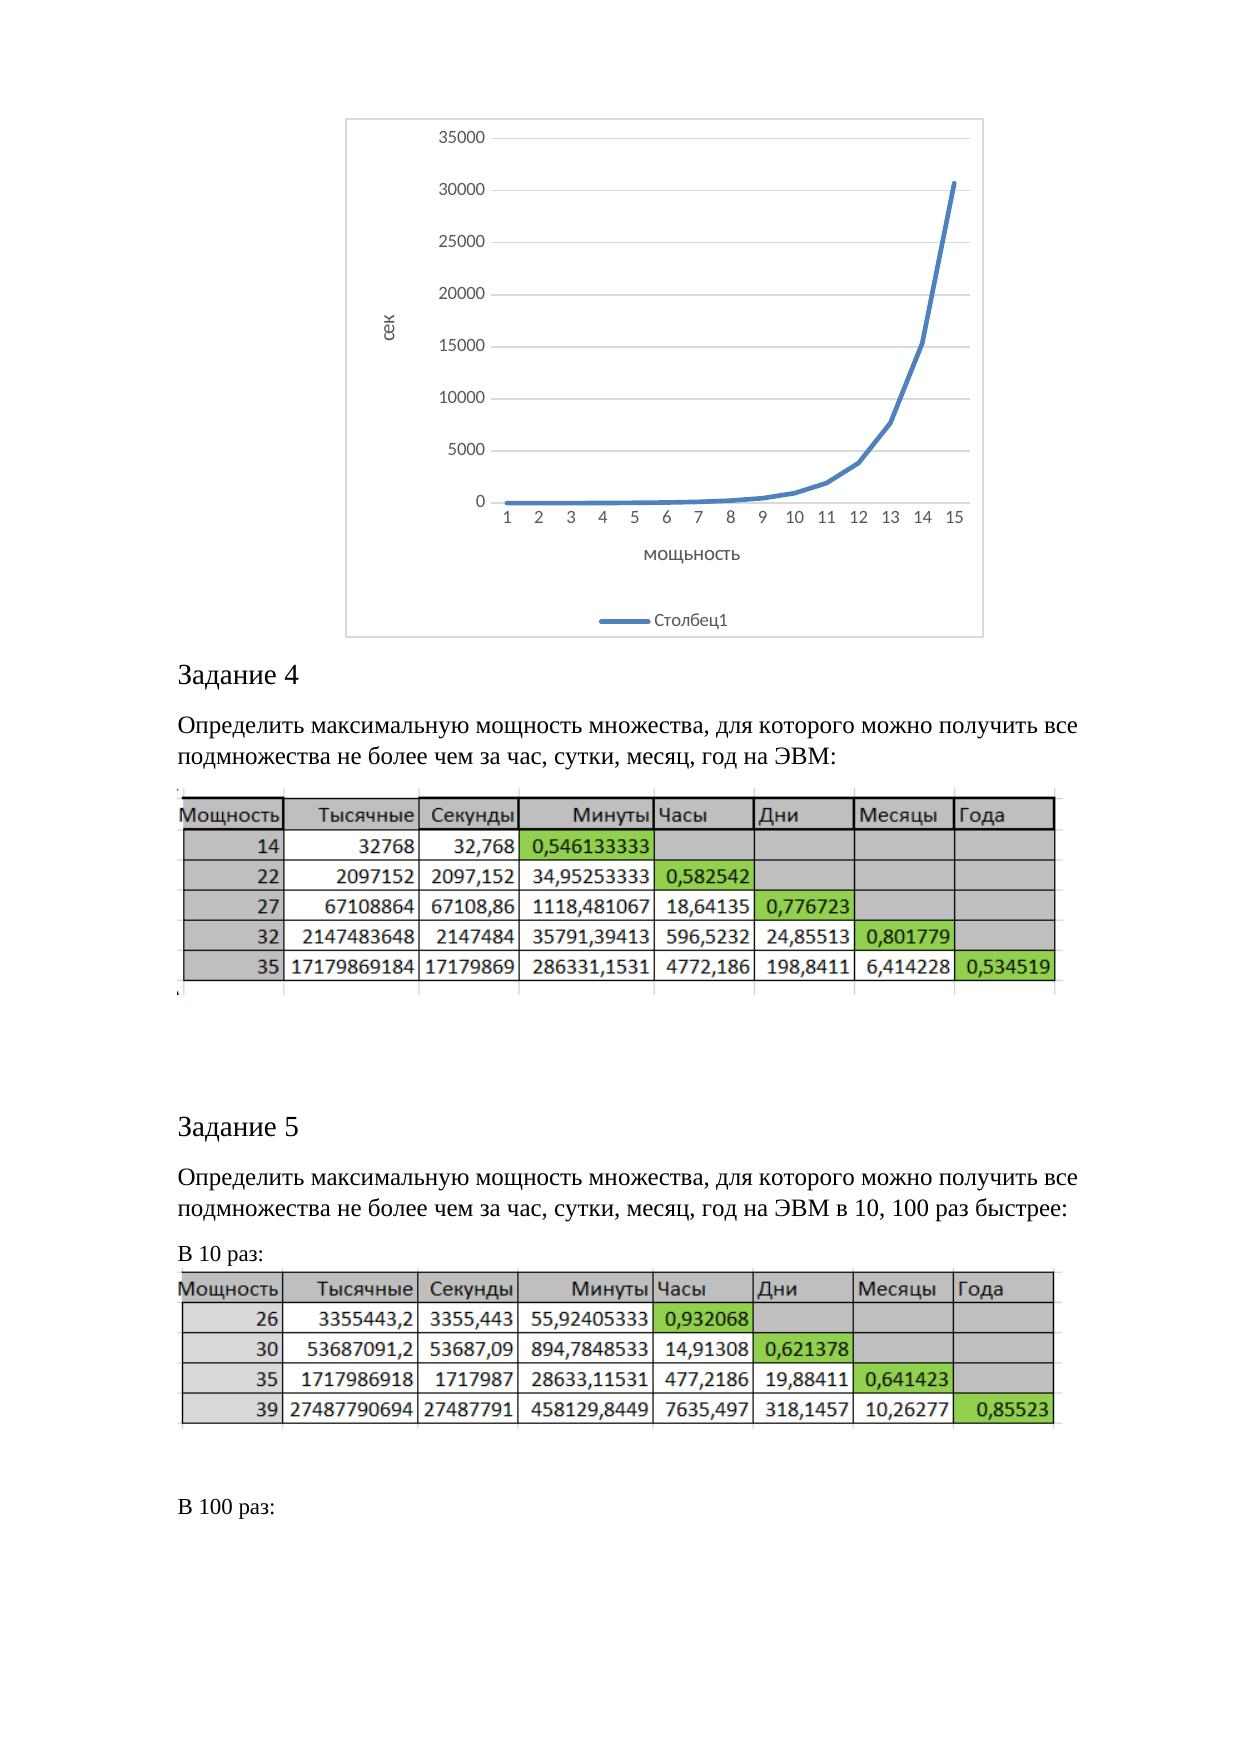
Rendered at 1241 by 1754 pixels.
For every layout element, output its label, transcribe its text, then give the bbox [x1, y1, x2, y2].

picture [177, 1268, 1063, 1429]
text Определить максимальную мощность множества, для которого можно получить все подмножества не более чем за час, сутки, месяц, год на ЭВМ: [177, 710, 1152, 769]
text Задание 5 [177, 1109, 1152, 1142]
text Определить максимальную мощность множества, для которого можно получить все подмножества не более чем за час, сутки, месяц, год на ЭВМ в 10, 100 раз быстрее: [177, 1162, 1152, 1222]
picture [177, 788, 1063, 995]
text Задание 4 [177, 657, 1152, 690]
text В 100 раз: [177, 1493, 1152, 1519]
